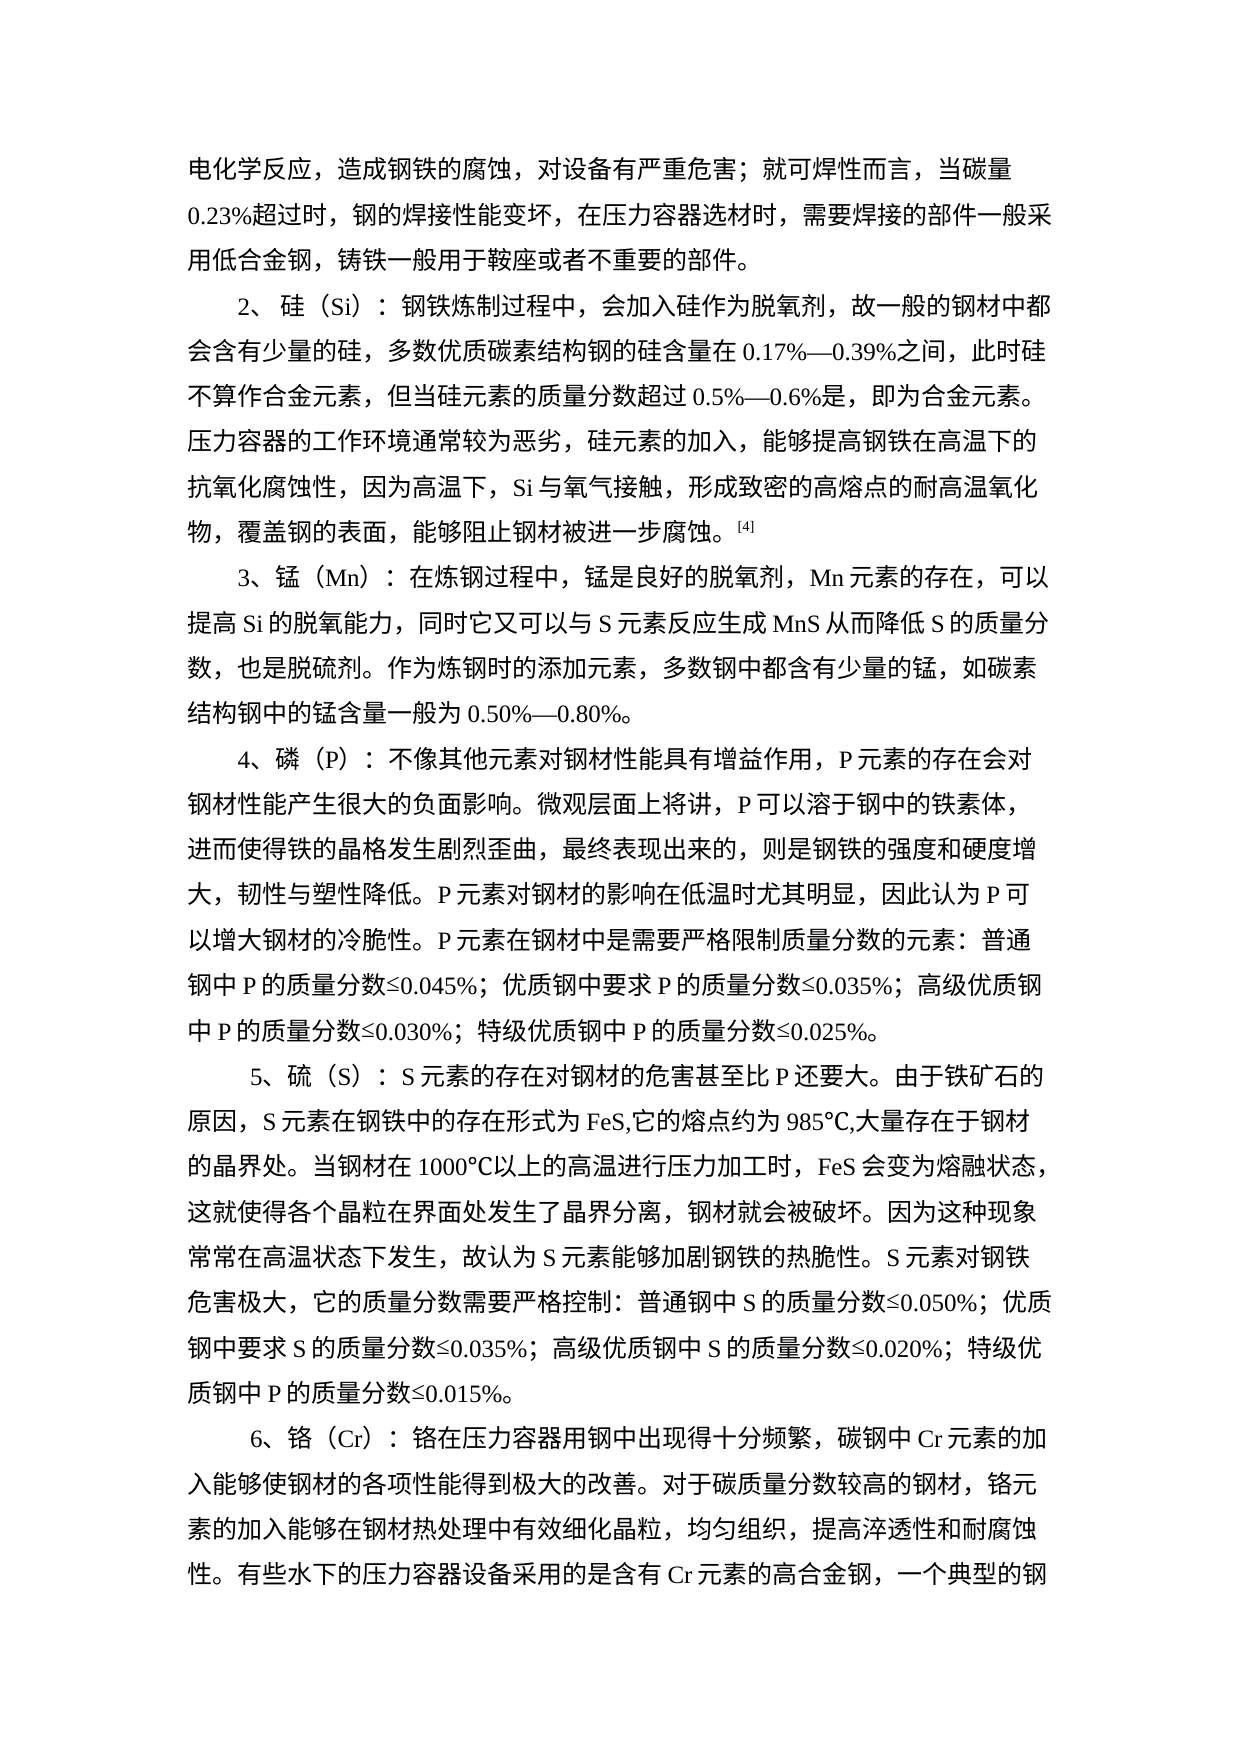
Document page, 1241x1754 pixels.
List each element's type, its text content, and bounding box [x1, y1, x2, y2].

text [187, 1419, 1053, 1591]
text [187, 150, 1053, 277]
text 2、 硅（Si）：钢铁炼制过程中，会加入硅作为脱氧剂，故一般的钢材中都会含有少量的硅，多数优质碳素结构钢的硅含量在0.17%—0.39%之间，此时硅不算作合金元素，但当硅元素的质量分数超过0.5%—0.6%是，即为合金元素。压力容器的工作环境通常较为恶劣，硅元素的加入，能够提高钢铁在高温下的抗氧化腐蚀性，因为高温下，Si与氧气接触，形成致密的高熔点的耐高温氧化物，覆盖钢的表面，能够阻止钢材被进一步腐蚀。[4] [187, 286, 1053, 549]
text 5、硫（S）：S元素的存在对钢材的危害甚至比P还要大。由于铁矿石的原因，S元素在钢铁中的存在形式为FeS,它的熔点约为985℃,大量存在于钢材的晶界处。当钢材在1000℃以上的高温进行压力加工时，FeS会变为熔融状态，这就使得各个晶粒在界面处发生了晶界分离，钢材就会被破坏。因为这种现象常常在高温状态下发生，故认为S元素能够加剧钢铁的热脆性。S元素对钢铁危害极大，它的质量分数需要严格控制：普通钢中S的质量分数0.050%；优质钢中要求S的质量分数0.035%；高级优质钢中S的质量分数0.020%；特级优质钢中P的质量分数0.015%。 [187, 1056, 1053, 1410]
text 4、磷（P）：不像其他元素对钢材性能具有增益作用，P元素的存在会对钢材性能产生很大的负面影响。微观层面上将讲，P可以溶于钢中的铁素体，进而使得铁的晶格发生剧烈歪曲，最终表现出来的，则是钢铁的强度和硬度增大，韧性与塑性降低。P元素对钢材的影响在低温时尤其明显，因此认为P可以增大钢材的冷脆性。P元素在钢材中是需要严格限制质量分数的元素：普通钢中P的质量分数0.045%；优质钢中要求P的质量分数0.035%；高级优质钢中P的质量分数0.030%；特级优质钢中P的质量分数0.025%。 [187, 739, 1053, 1047]
text 3、锰（Mn）：在炼钢过程中，锰是良好的脱氧剂，Mn元素的存在，可以提高Si的脱氧能力，同时它又可以与S元素反应生成MnS从而降低S的质量分数，也是脱硫剂。作为炼钢时的添加元素，多数钢中都含有少量的锰，如碳素结构钢中的锰含量一般为0.50%—0.80%。 [187, 558, 1053, 730]
